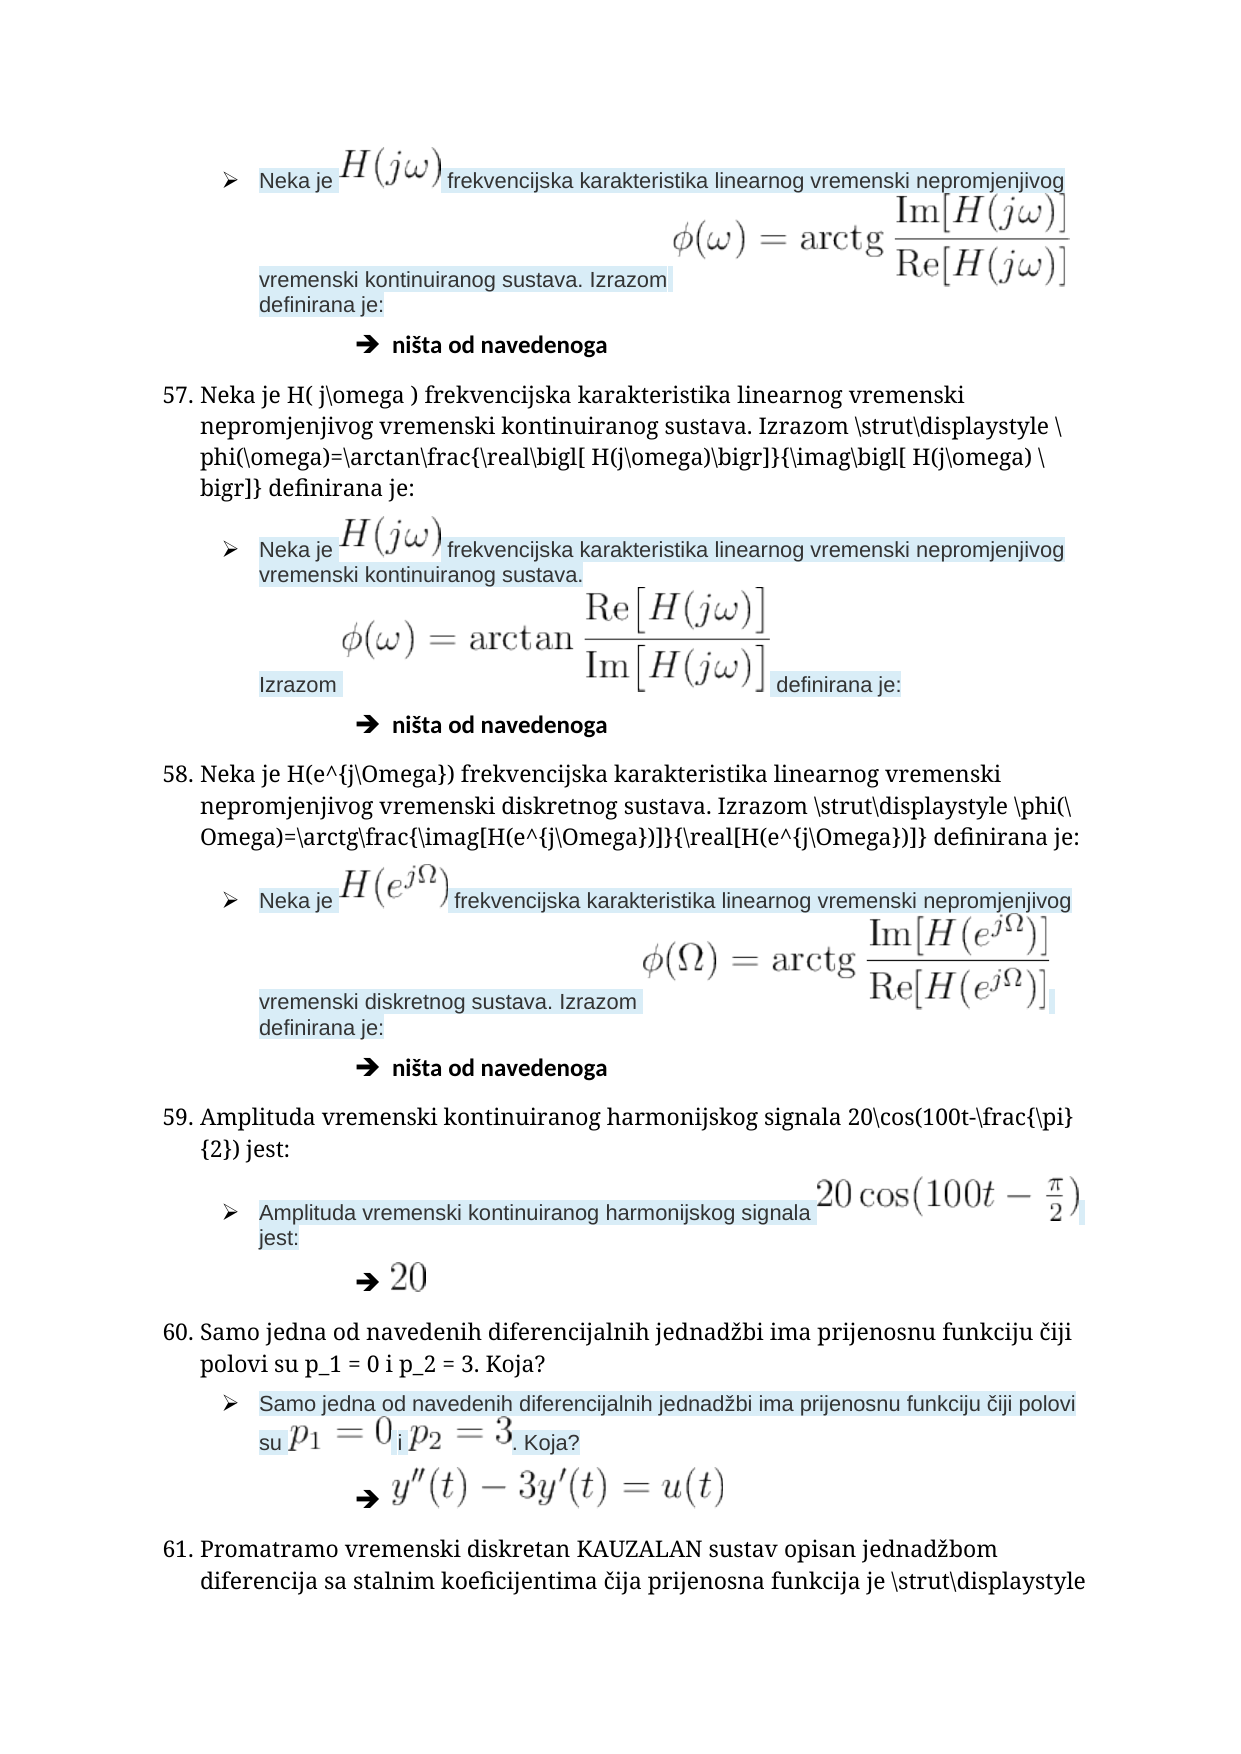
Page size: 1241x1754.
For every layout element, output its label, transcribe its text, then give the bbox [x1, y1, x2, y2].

picture [673, 193, 1070, 287]
text Neka je H(e^{j\Omega}) frekvencijska karakteristika linearnog vremenski nepromjenjivog vremenski diskretnog sustava. Izrazom \strut\displaystyle \phi(\Omega)=\arctg\frac{\imag[H(e^{j\Omega})]}{\real[H(e^{j\Omega})]} definirana je: [162, 758, 1093, 852]
picture [408, 1416, 512, 1451]
picture [391, 1262, 426, 1292]
text ništa od navedenoga [354, 329, 1093, 360]
text Amplituda vremenski kontinuiranog harmonijskog signala 20\cos(100t-\frac{\pi}{2}) jest: [162, 1101, 1093, 1164]
text ništa od navedenoga [354, 709, 1093, 740]
picture [391, 1467, 723, 1509]
text Neka je H( j\omega ) frekvencijska karakteristika linearnog vremenski nepromjenjivog vremenski kontinuiranog sustava. Izrazom \strut\displaystyle \phi(\omega)=\arctan\frac{\real\bigl[ H(j\omega)\bigr]}{\imag\bigl[ H(j\omega) \bigr]} definirana je: [162, 379, 1093, 504]
picture [342, 587, 770, 692]
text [162, 1533, 1093, 1596]
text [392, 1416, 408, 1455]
text Samo jedna od navedenih diferencijalnih jednadžbi ima prijenosnu funkciju čiji polovi su p_1 = 0 i p_2 = 3. Koja? [162, 1316, 1093, 1379]
text Neka je frekvencijska karakteristika linearnog vremenski nepromjenjivog vremenski kontinuiranog sustava. Izrazom definirana je: [221, 516, 342, 697]
picture [339, 147, 441, 189]
text Samo jedna od navedenih diferencijalnih jednadžbi ima prijenosnu funkciju čiji polovi su i . Koja? [512, 1391, 1093, 1455]
text ništa od navedenoga [354, 1052, 1093, 1083]
picture [339, 864, 448, 909]
picture [817, 1176, 1079, 1221]
text Amplituda vremenski kontinuiranog harmonijskog signala jest: [299, 1176, 1093, 1250]
picture [288, 1416, 392, 1451]
picture [643, 913, 1050, 1010]
text Neka je frekvencijska karakteristika linearnog vremenski nepromjenjivog vremenski kontinuiranog sustava. Izrazom definirana je: [441, 516, 1093, 697]
picture [339, 516, 441, 558]
text Amplituda vremenski kontinuiranog harmonijskog signala jest: [221, 1176, 817, 1250]
text Neka je frekvencijska karakteristika linearnog vremenski nepromjenjivog vremenski diskretnog sustava. Izrazom definirana je: [221, 865, 643, 1039]
